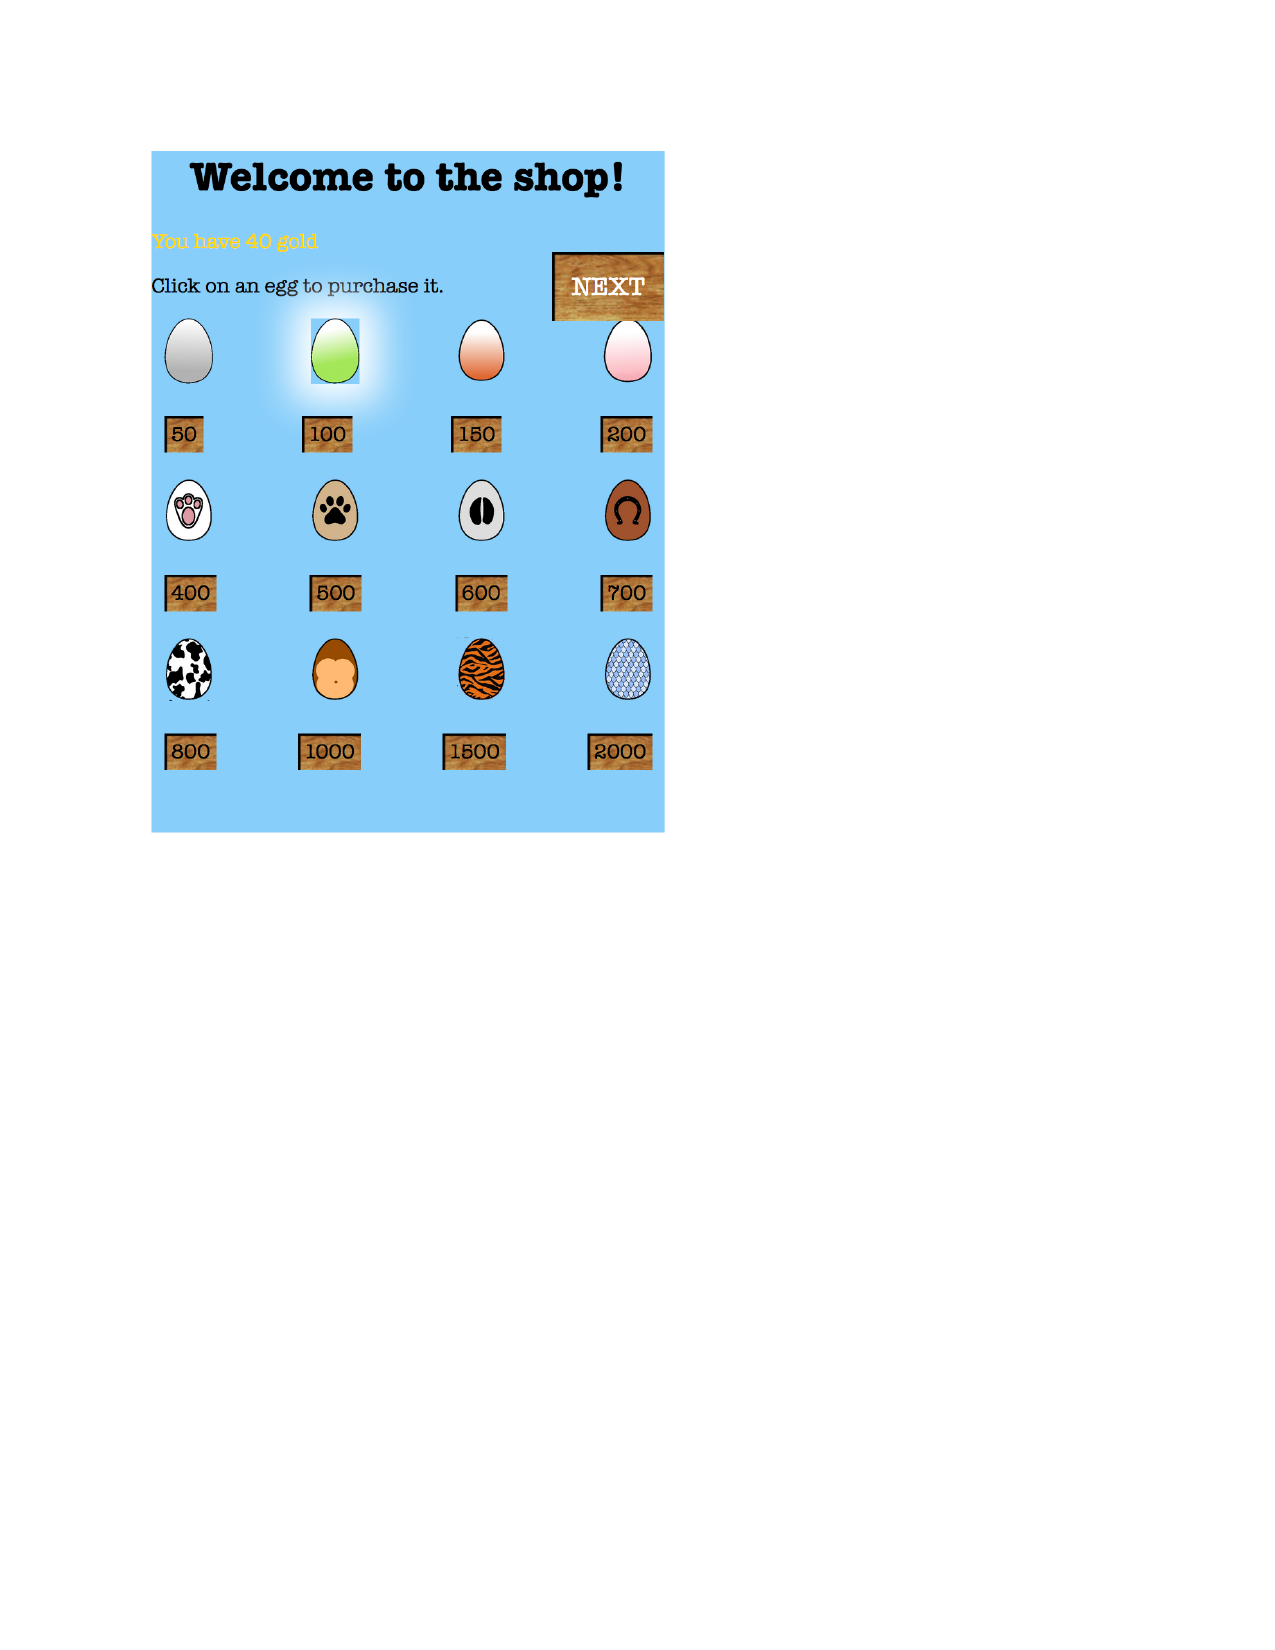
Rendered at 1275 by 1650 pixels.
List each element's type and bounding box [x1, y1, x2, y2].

picture [150, 150, 665, 834]
